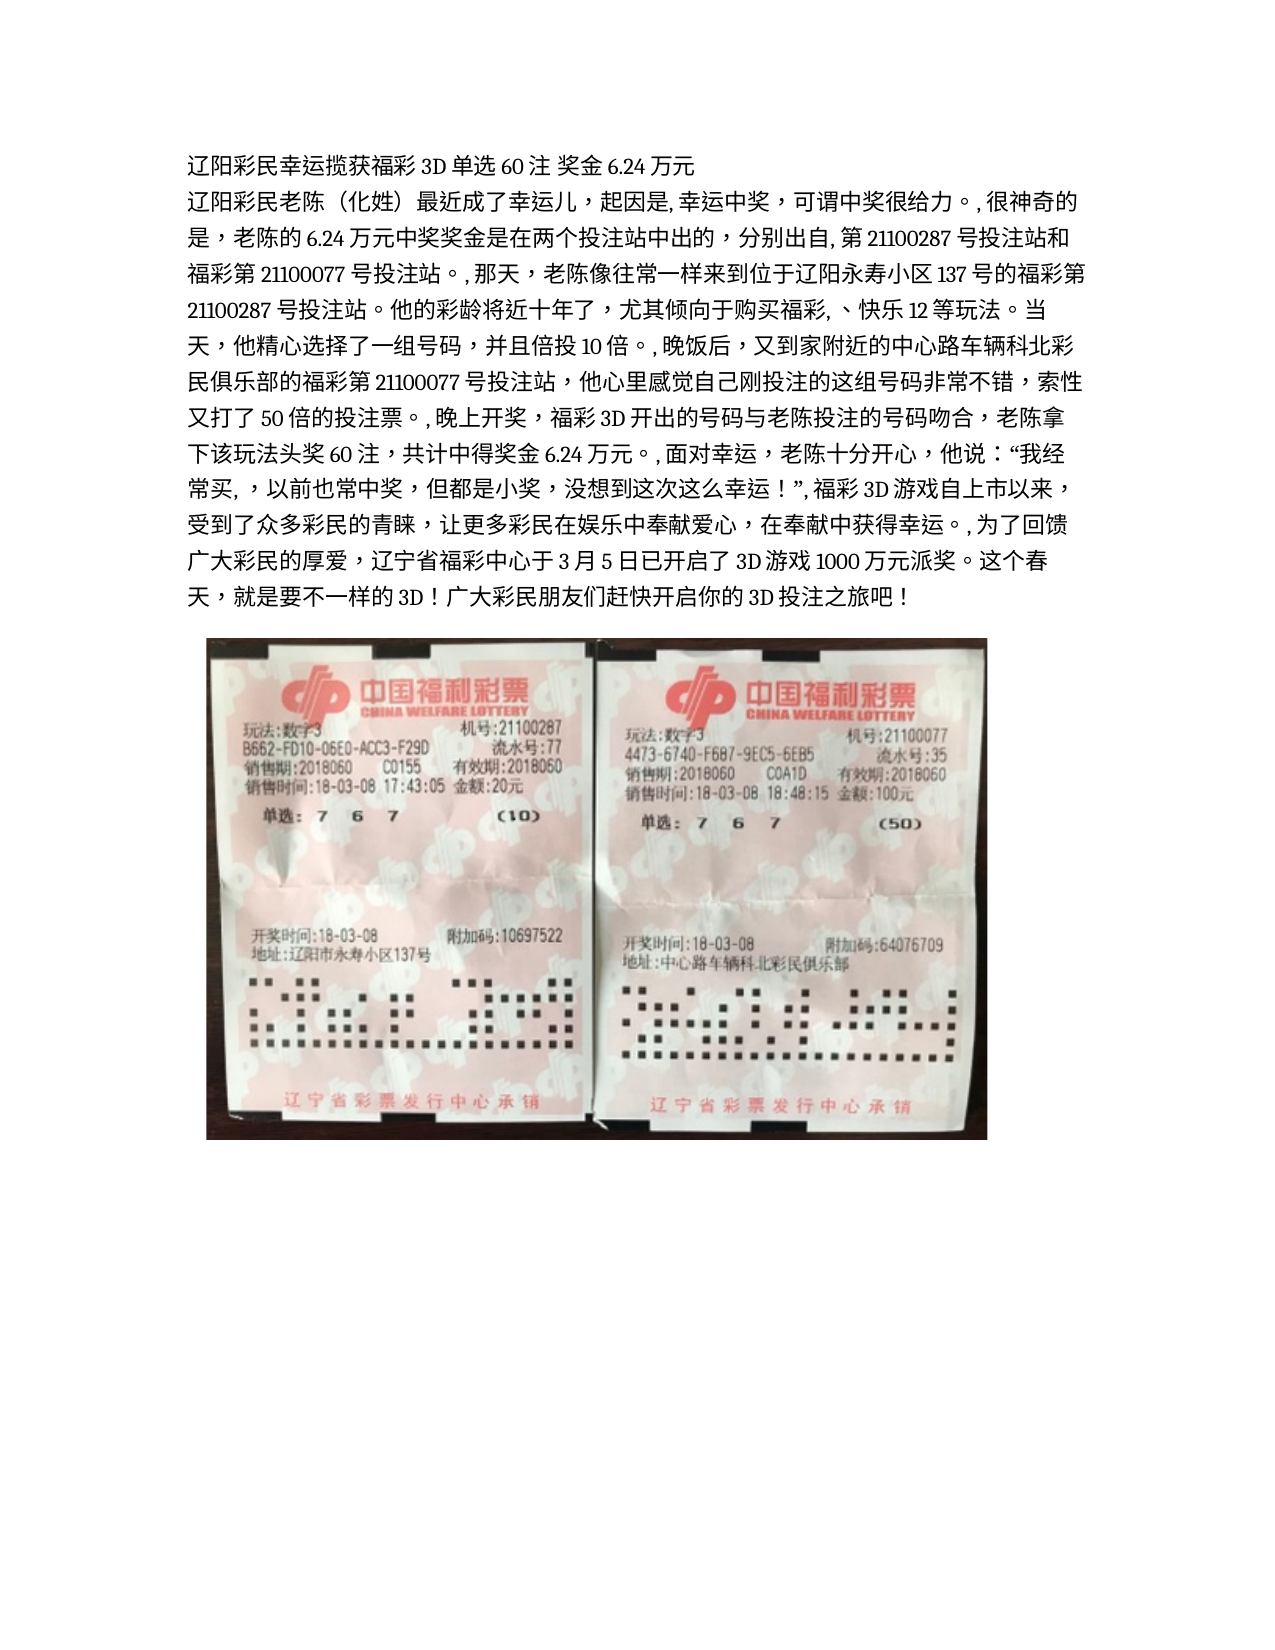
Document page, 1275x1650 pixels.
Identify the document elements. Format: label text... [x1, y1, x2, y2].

picture [206, 638, 988, 1140]
text 辽阳彩民幸运揽获福彩3D单选60注 奖金6.24万元 辽阳彩民老陈（化姓）最近成了幸运儿，起因是, 幸运中奖，可谓中奖很给力。, 很神奇的是，老陈的6.24万元中奖奖金是在两个投注站中出的，分别出自, 第21100287号投注站和福彩第21100077号投注站。, 那天，老陈像往常一样来到位于辽阳永寿小区137号的福彩第21100287号投注站。他的彩龄将近十年了，尤其倾向于购买福彩, 、快乐12等玩法。当天，他精心选择了一组号码，并且倍投10倍。, 晚饭后，又到家附近的中心路车辆科北彩民俱乐部的福彩第21100077号投注站，他心里感觉自己刚投注的这组号码非常不错，索性又打了50倍的投注票。, 晚上开奖，福彩3D开出的号码与老陈投注的号码吻合，老陈拿下该玩法头奖60注，共计中得奖金6.24万元。, 面对幸运，老陈十分开心，他说：“我经常买, ，以前也常中奖，但都是小奖，没想到这次这么幸运！”, 福彩3D游戏自上市以来，受到了众多彩民的青睐，让更多彩民在娱乐中奉献爱心，在奉献中获得幸运。, 为了回馈广大彩民的厚爱，辽宁省福彩中心于3月5日已开启了3D游戏1000万元派奖。这个春天，就是要不一样的3D！广大彩民朋友们赶快开启你的3D投注之旅吧！ [187, 150, 1087, 612]
